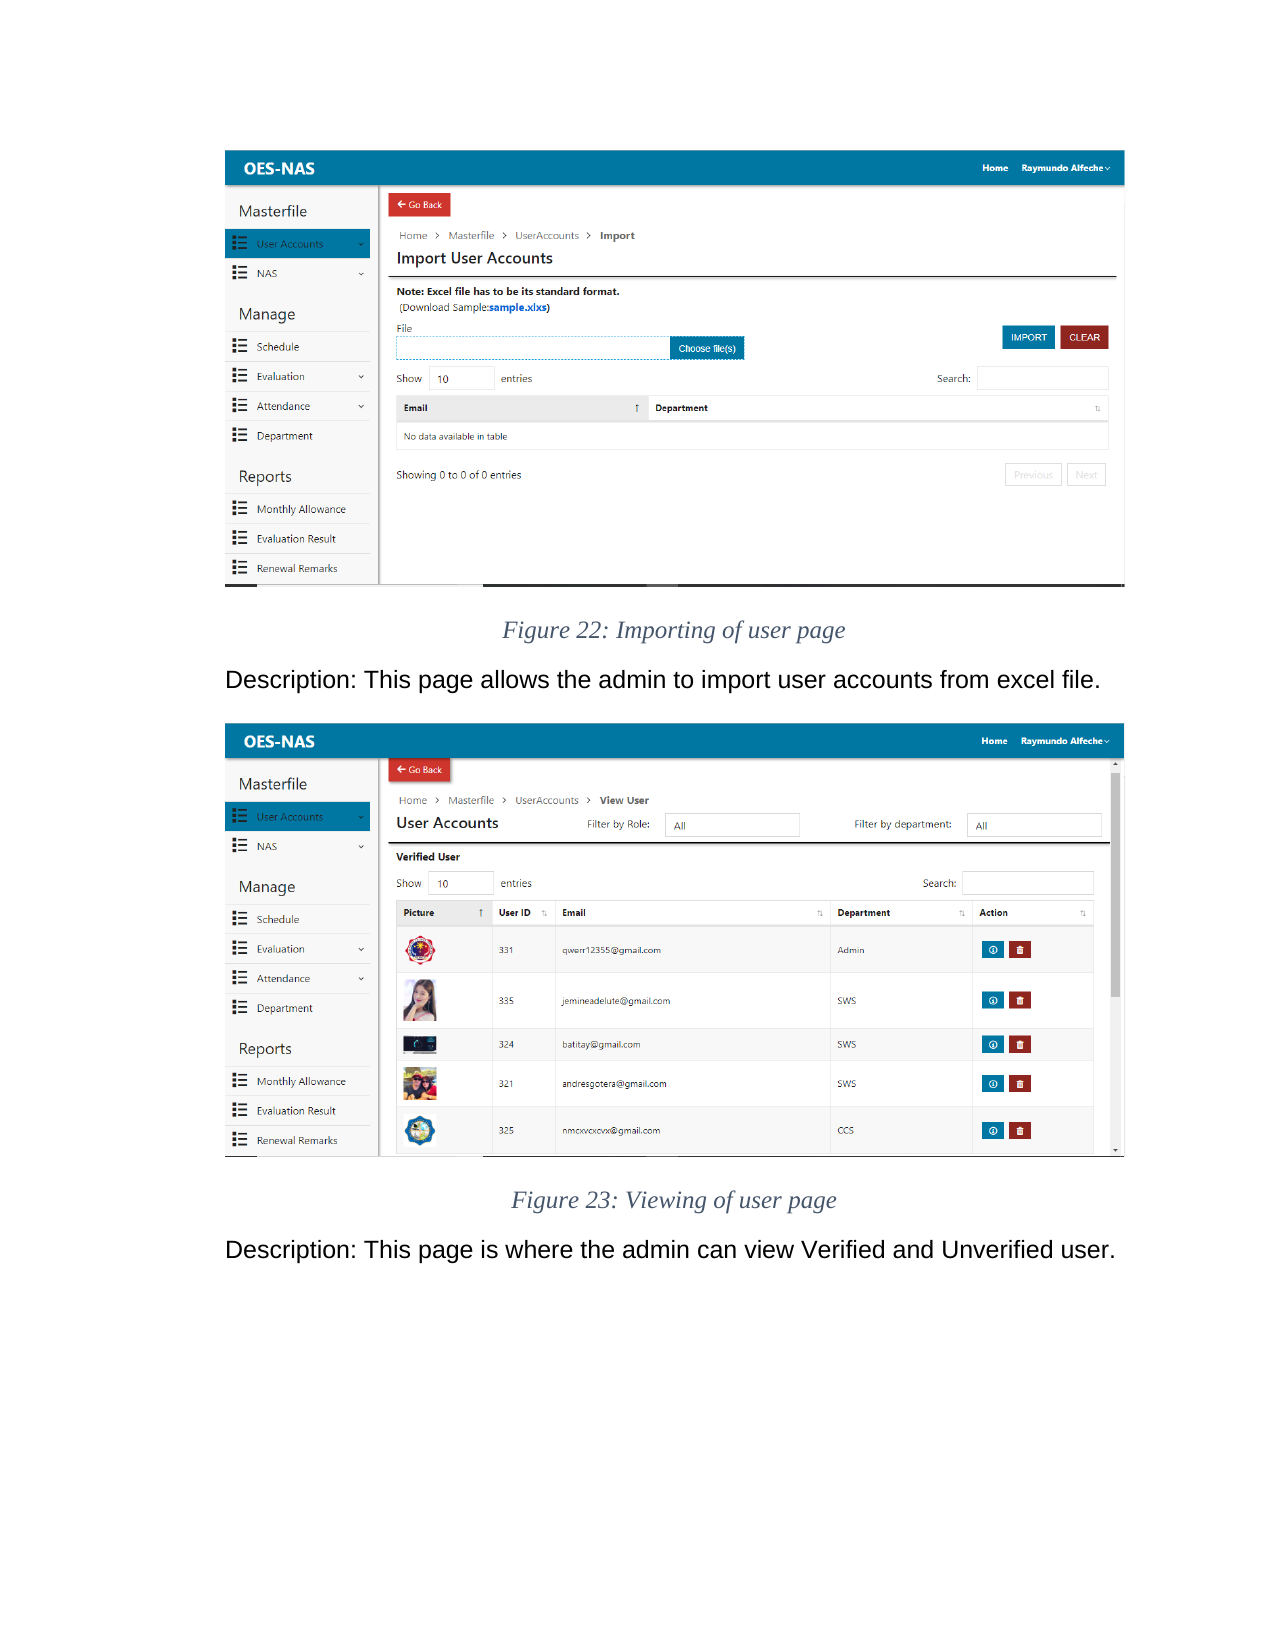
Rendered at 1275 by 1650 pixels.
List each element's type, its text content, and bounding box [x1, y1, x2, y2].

picture [283, 736, 292, 747]
picture [295, 163, 314, 174]
picture [245, 163, 255, 174]
picture [225, 186, 1125, 587]
picture [267, 736, 273, 747]
picture [267, 163, 273, 174]
picture [245, 736, 255, 747]
picture [225, 759, 1125, 1157]
text Figure 23: Viewing of user page [225, 1185, 1125, 1214]
picture [283, 163, 292, 174]
text Description: This page allows the admin to import user accounts from excel file. [225, 665, 1125, 694]
picture [258, 736, 264, 747]
picture [1076, 165, 1087, 170]
text Figure 22: Importing of user page [225, 615, 1125, 644]
picture [295, 736, 314, 747]
picture [258, 163, 264, 174]
text Description: This page is where the admin can view Verified and Unverified user. [225, 1235, 1125, 1264]
